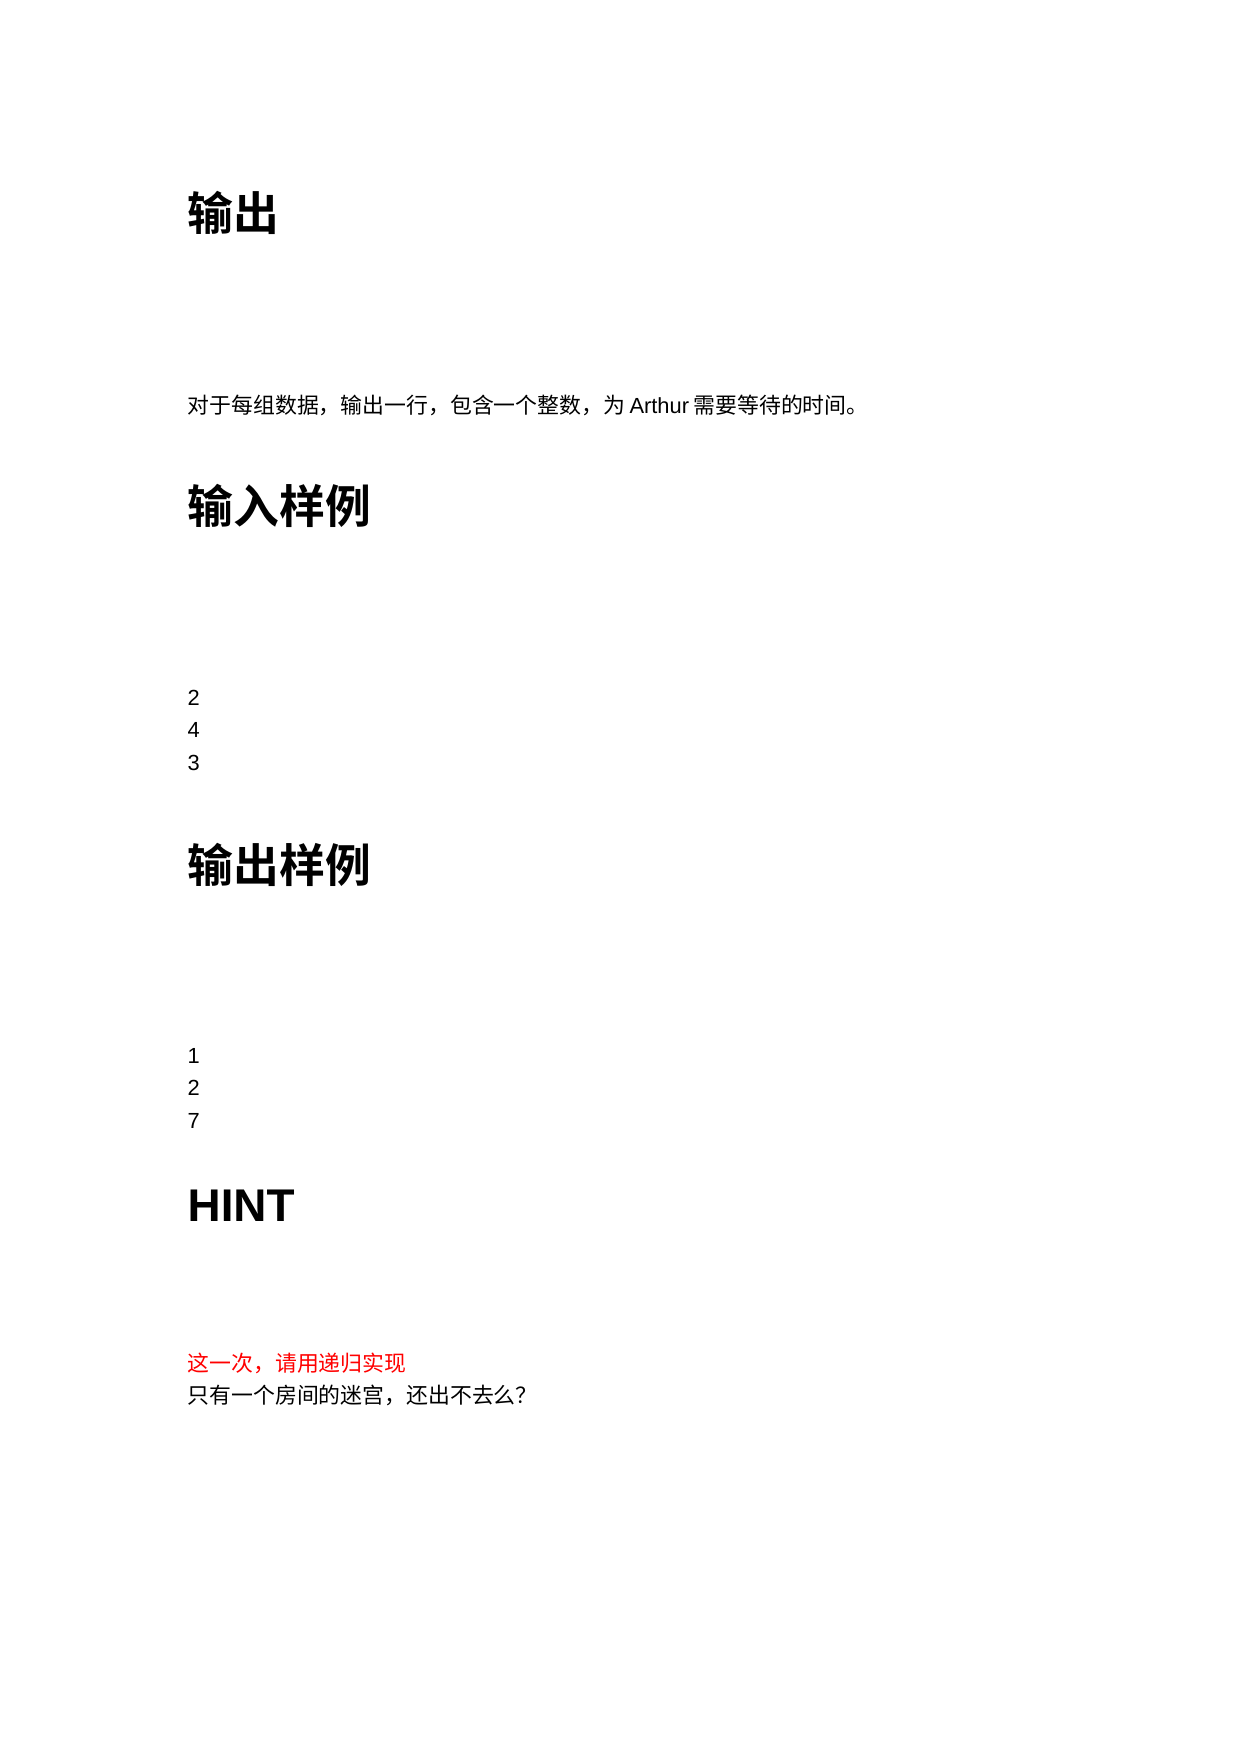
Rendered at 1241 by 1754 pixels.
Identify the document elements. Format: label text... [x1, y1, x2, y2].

subtitle 输出 [187, 162, 1053, 259]
text 2 4 3 [187, 681, 1053, 778]
text 1 2 7 [187, 1039, 1053, 1137]
text 这一次，请用递归实现 只有一个房间的迷宫，还出不去么？ [187, 1346, 1053, 1411]
subtitle 输出样例 [187, 814, 1053, 911]
subtitle HINT [187, 1172, 1053, 1237]
subtitle 输入样例 [187, 455, 1053, 553]
text 对于每组数据，输出一行，包含一个整数，为Arthur需要等待的时间。 [187, 387, 1053, 420]
